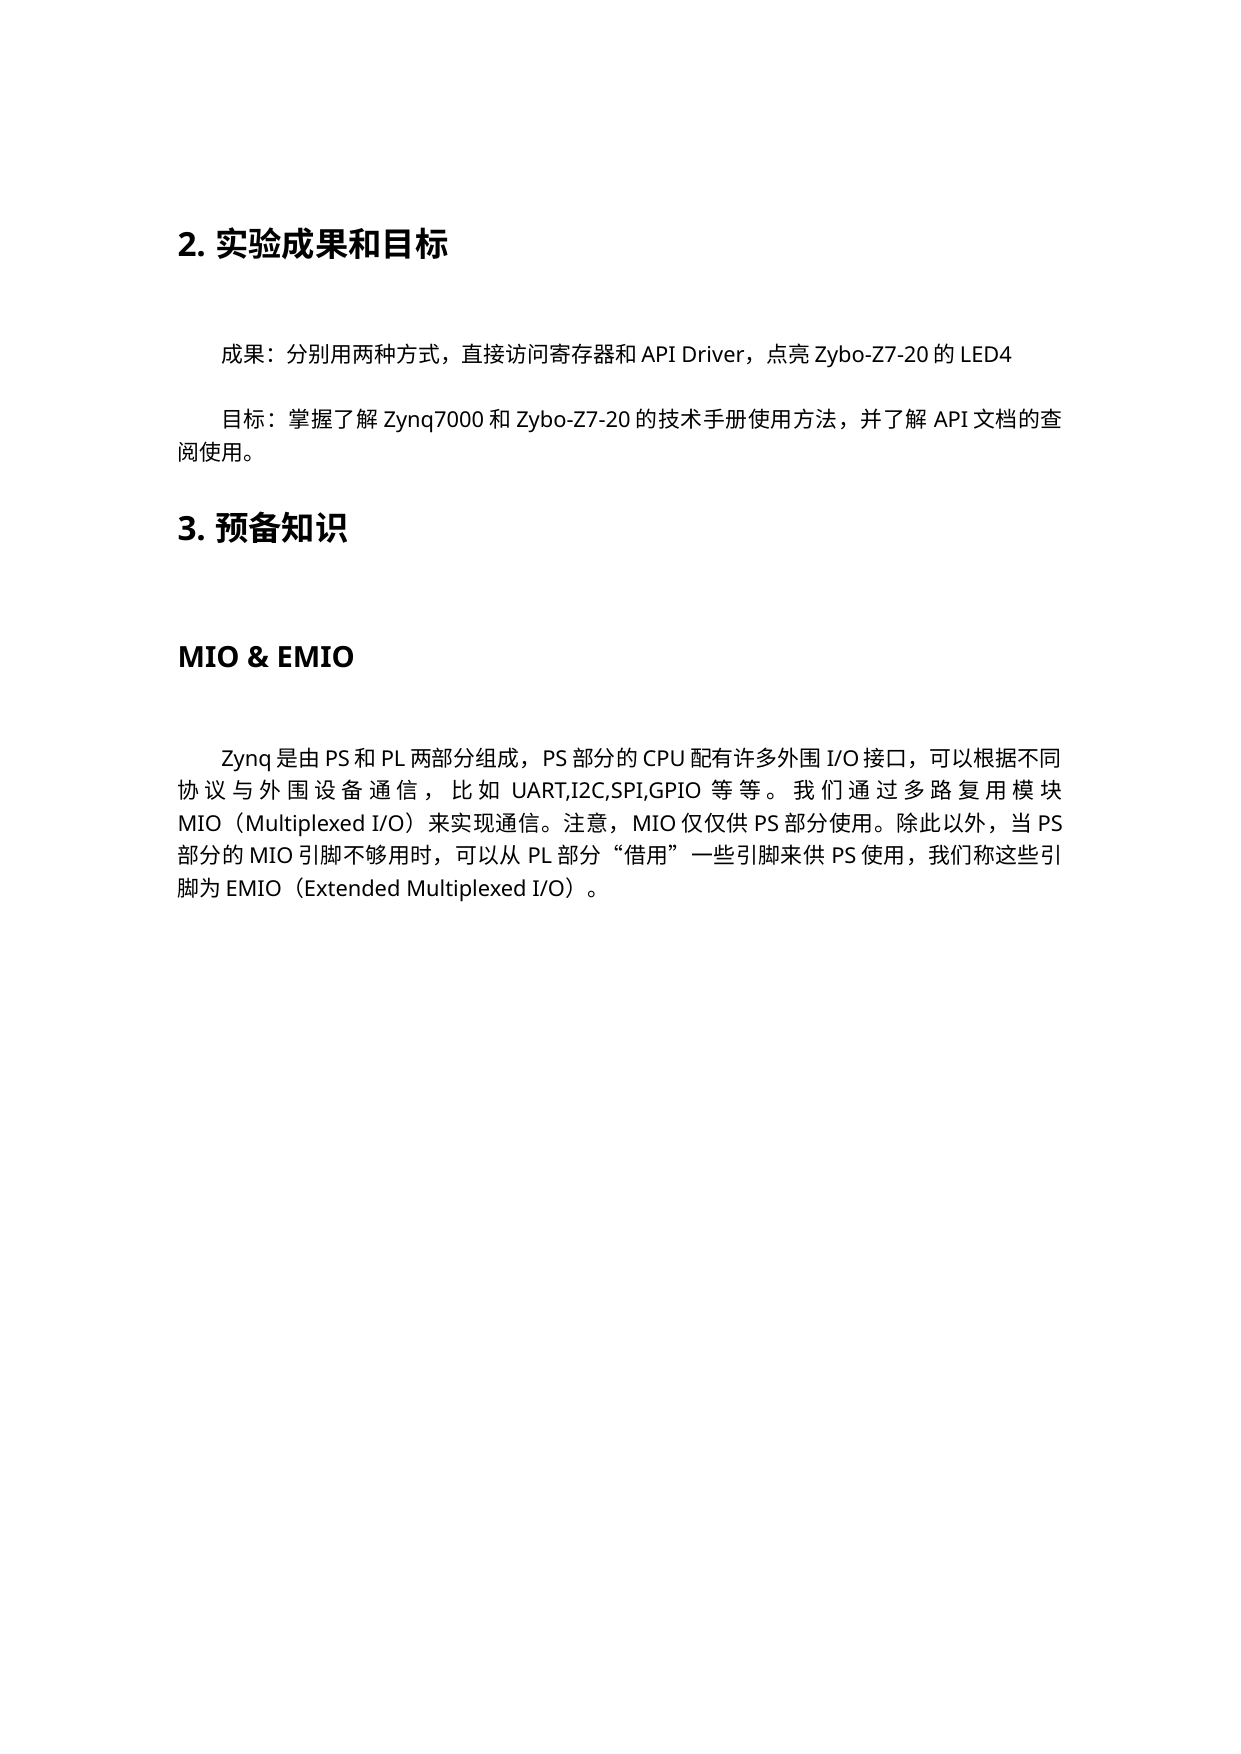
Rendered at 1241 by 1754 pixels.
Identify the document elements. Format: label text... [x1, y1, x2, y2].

text 目标：掌握了解Zynq7000和Zybo-Z7-20的技术手册使用方法，并了解API文档的查阅使用。 [177, 402, 1063, 467]
text Zynq是由PS和PL两部分组成，PS部分的CPU配有许多外围I/O接口，可以根据不同协议与外围设备通信，比如UART,I2C,SPI,GPIO等等。我们通过多路复用模块MIO（Multiplexed I/O）来实现通信。注意，MIO仅仅供PS部分使用。除此以外，当PS部分的MIO引脚不够用时，可以从PL部分“借用”一些引脚来供PS使用，我们称这些引脚为EMIO（Extended Multiplexed I/O）。 [177, 741, 1063, 903]
subtitle 实验成果和目标 [177, 209, 1063, 274]
subtitle 预备知识 [177, 494, 1063, 559]
subtitle MIO & EMIO [177, 623, 1063, 688]
text 成果：分别用两种方式，直接访问寄存器和API Driver，点亮Zybo-Z7-20的LED4 [177, 337, 1063, 369]
